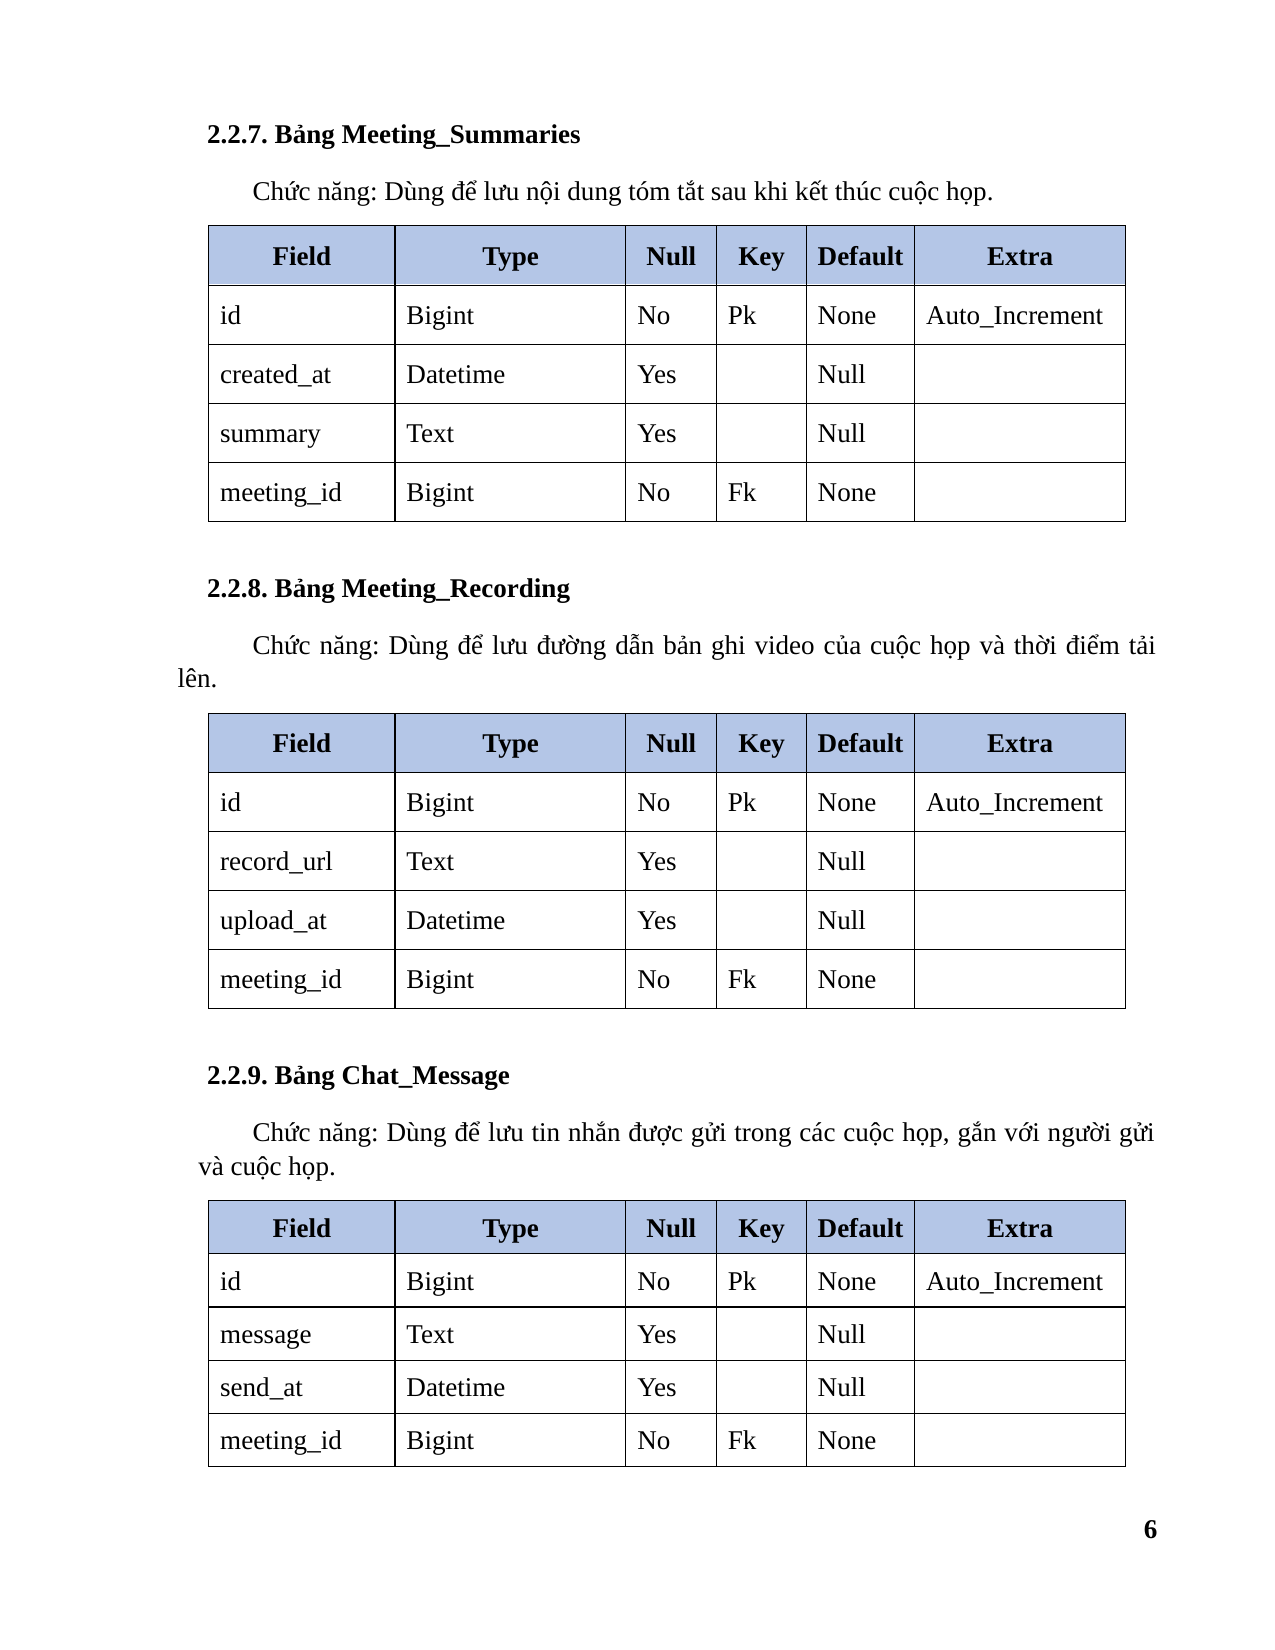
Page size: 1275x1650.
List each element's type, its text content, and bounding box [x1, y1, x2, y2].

table_header Key [717, 226, 806, 284]
table_cell summary [209, 404, 394, 462]
table_cell [915, 832, 1125, 890]
table_cell Fk [717, 1414, 806, 1466]
subtitle 2.2.7. Bảng Meeting_Summaries [207, 118, 1157, 149]
table_cell upload_at [209, 891, 394, 949]
text Chức năng: Dùng để lưu tin nhắn được gửi trong các cuộc họp, gắn với người gửi và cuộc họp. [198, 1116, 1157, 1181]
table_header Extra [915, 1201, 1125, 1253]
table_cell [915, 345, 1125, 403]
table_header Default [807, 1201, 914, 1253]
table_cell record_url [209, 832, 394, 890]
text Chức năng: Dùng để lưu nội dung tóm tắt sau khi kết thúc cuộc họp. [177, 175, 1157, 206]
table_header Field [209, 714, 394, 772]
table_cell Null [807, 832, 914, 890]
table_cell [915, 404, 1125, 462]
table_cell Null [807, 1308, 914, 1359]
subtitle 2.2.9. Bảng Chat_Message [207, 1059, 1157, 1091]
table_cell Bigint [396, 1254, 625, 1306]
table_cell Auto_Increment [915, 773, 1125, 831]
table_cell [915, 1308, 1125, 1359]
table_cell id [209, 1254, 394, 1306]
table_cell None [807, 1414, 914, 1466]
table_cell meeting_id [209, 1414, 394, 1466]
table_cell [915, 950, 1125, 1008]
table_cell Null [807, 1361, 914, 1413]
table_cell None [807, 1254, 914, 1306]
table_cell Null [807, 404, 914, 462]
table_cell [717, 1361, 806, 1413]
table_header Null [626, 226, 716, 284]
table_header Key [717, 714, 806, 772]
table_cell Text [396, 404, 625, 462]
table_header Null [626, 714, 716, 772]
table_cell None [807, 463, 914, 521]
table_cell message [209, 1308, 394, 1359]
table_cell Bigint [396, 463, 625, 521]
table_header Default [807, 226, 914, 284]
table_header Extra [915, 226, 1125, 284]
text Chức năng: Dùng để lưu đường dẫn bản ghi video của cuộc họp và thời điểm tải lên. [177, 629, 1157, 694]
table_cell None [807, 286, 914, 343]
table_cell id [209, 773, 394, 831]
table_cell [717, 345, 806, 403]
table_cell Bigint [396, 773, 625, 831]
table_cell None [807, 773, 914, 831]
table_cell None [807, 950, 914, 1008]
table_cell [915, 891, 1125, 949]
table_cell Text [396, 832, 625, 890]
table_cell Pk [717, 1254, 806, 1306]
table_cell Pk [717, 773, 806, 831]
table_cell No [626, 1254, 716, 1306]
table_cell Yes [626, 832, 716, 890]
table_header Field [209, 226, 394, 284]
table_cell Yes [626, 345, 716, 403]
table_cell send_at [209, 1361, 394, 1413]
table_cell No [626, 950, 716, 1008]
table_header Key [717, 1201, 806, 1253]
table_cell [717, 1308, 806, 1359]
table_header Type [396, 714, 625, 772]
table_cell Fk [717, 463, 806, 521]
table_cell Bigint [396, 286, 625, 343]
table_cell No [626, 463, 716, 521]
table_cell [717, 404, 806, 462]
table_cell Datetime [396, 891, 625, 949]
table_header Default [807, 714, 914, 772]
table_cell Yes [626, 1361, 716, 1413]
table_cell created_at [209, 345, 394, 403]
table_cell Null [807, 891, 914, 949]
table_cell [915, 1361, 1125, 1413]
table_cell Yes [626, 404, 716, 462]
table_cell Pk [717, 286, 806, 343]
table_cell No [626, 286, 716, 343]
table_cell Bigint [396, 1414, 625, 1466]
table_cell [717, 832, 806, 890]
table_cell No [626, 1414, 716, 1466]
table_cell [915, 1414, 1125, 1466]
table_cell Bigint [396, 950, 625, 1008]
table_cell Auto_Increment [915, 286, 1125, 343]
table_header Field [209, 1201, 394, 1253]
table_cell Datetime [396, 1361, 625, 1413]
table_cell Auto_Increment [915, 1254, 1125, 1306]
table_header Type [396, 226, 625, 284]
table_cell Null [807, 345, 914, 403]
table_header Type [396, 1201, 625, 1253]
table_cell Yes [626, 891, 716, 949]
table_cell Text [396, 1308, 625, 1359]
table_cell meeting_id [209, 950, 394, 1008]
table_cell id [209, 286, 394, 343]
table_cell meeting_id [209, 463, 394, 521]
table_header Null [626, 1201, 716, 1253]
table_cell Fk [717, 950, 806, 1008]
table_cell No [626, 773, 716, 831]
table_cell [717, 891, 806, 949]
table_cell [915, 463, 1125, 521]
table_cell Yes [626, 1308, 716, 1359]
table_header Extra [915, 714, 1125, 772]
table_cell Datetime [396, 345, 625, 403]
subtitle 2.2.8. Bảng Meeting_Recording [207, 572, 1157, 603]
